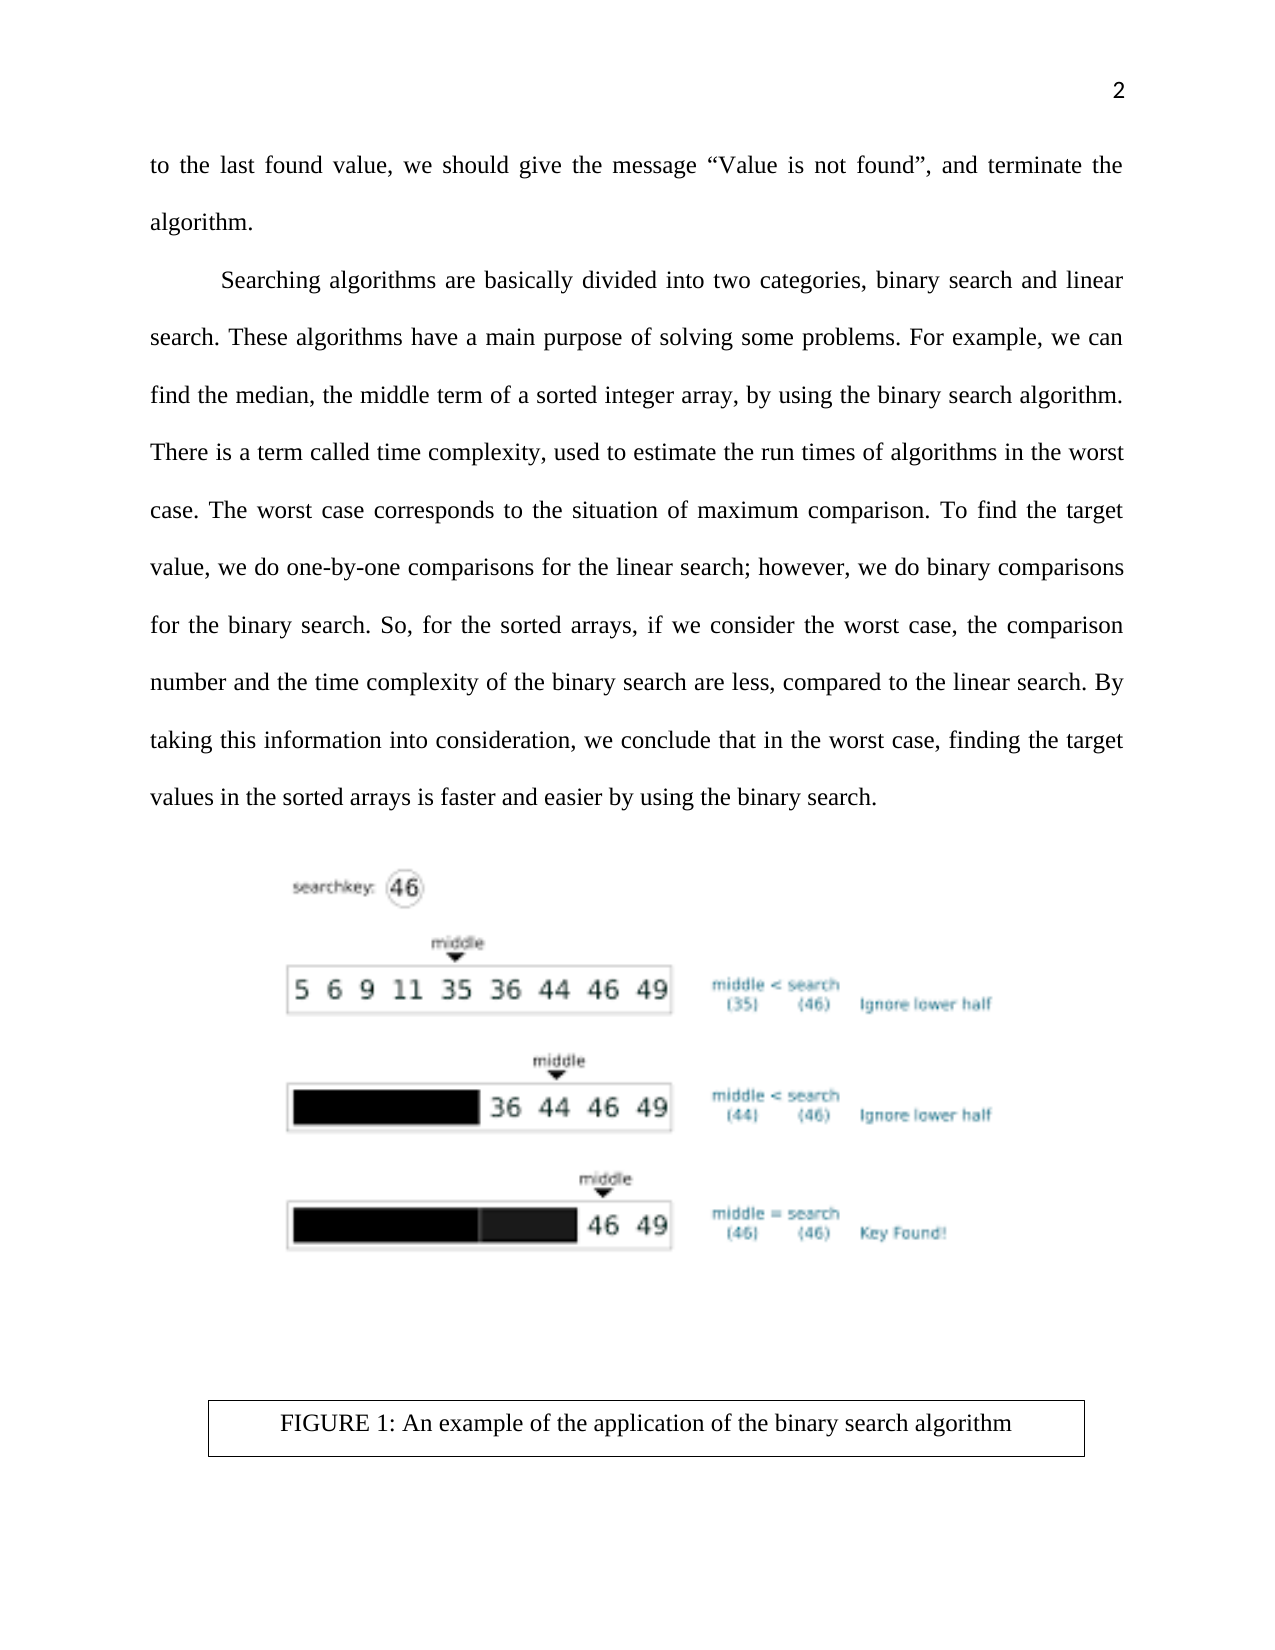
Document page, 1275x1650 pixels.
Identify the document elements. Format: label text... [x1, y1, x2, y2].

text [150, 150, 1125, 236]
picture [270, 866, 1017, 1267]
text Searching algorithms are basically divided into two categories, binary search and linear search. These algorithms have a main purpose of solving some problems. For example, we can find the median, the middle term of a sorted integer array, by using the binary search algorithm. There is a term called time complexity, used to estimate the run times of algorithms in the worst case. The worst case corresponds to the situation of maximum comparison. To find the target value, we do one-by-one comparisons for the linear search; however, we do binary comparisons for the binary search. So, for the sorted arrays, if we consider the worst case, the comparison number and the time complexity of the binary search are less, compared to the linear search. By taking this information into consideration, we conclude that in the worst case, finding the target values in the sorted arrays is faster and easier by using the binary search. [150, 265, 1125, 811]
